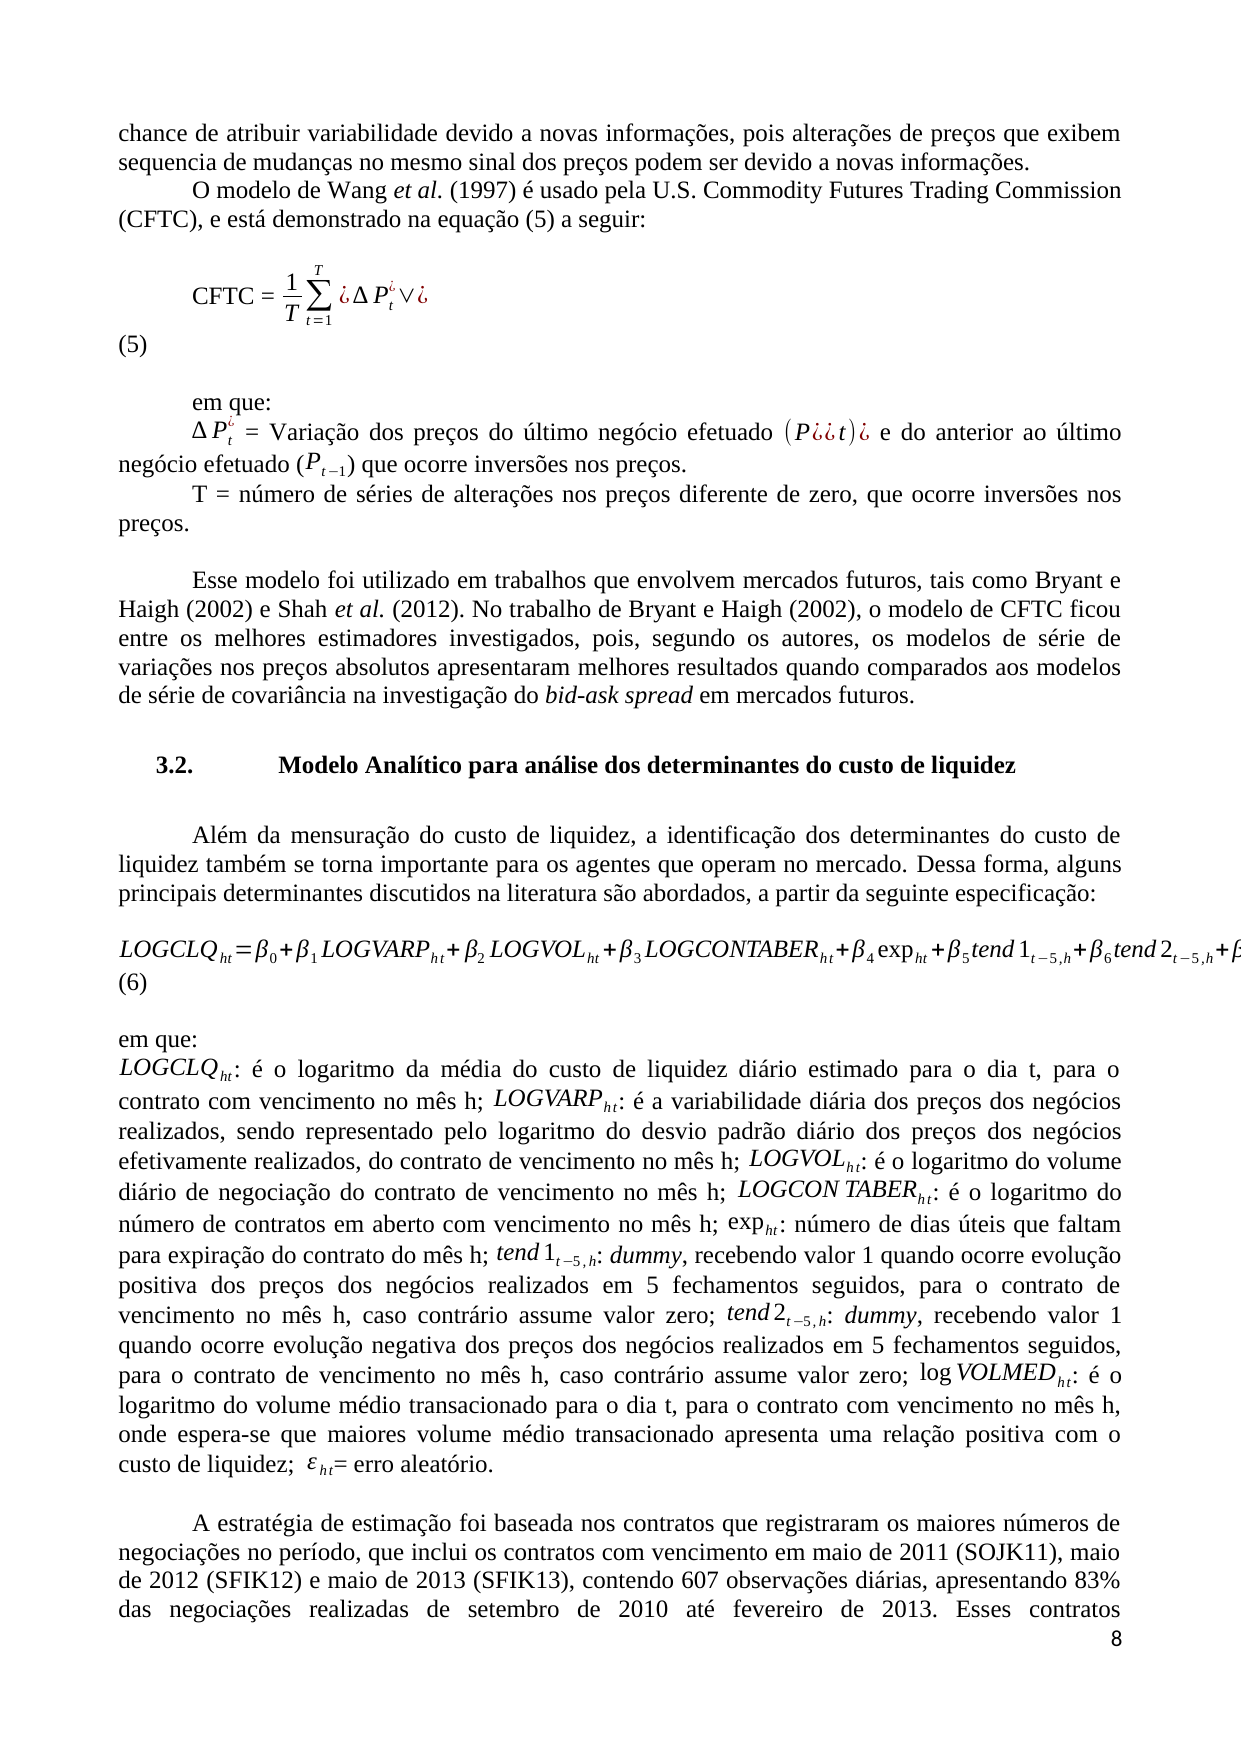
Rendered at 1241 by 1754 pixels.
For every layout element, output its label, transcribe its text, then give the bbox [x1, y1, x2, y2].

text O modelo de Wang et al. (1997) é usado pela U.S. Commodity Futures Trading Commission (CFTC), e está demonstrado na equação (5) a seguir: [118, 176, 1122, 233]
text CFTC = (5) [118, 262, 1122, 358]
text T = número de séries de alterações nos preços diferente de zero, que ocorre inversões nos preços. [118, 479, 1122, 537]
text = Variação dos preços do último negócio efetuado e do anterior ao último negócio efetuado () que ocorre inversões nos preços. [118, 415, 1122, 479]
text (6) [118, 936, 1122, 996]
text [118, 118, 1122, 176]
text : é o logaritmo da média do custo de liquidez diário estimado para o dia t, para o contrato com vencimento no mês h; : é a variabilidade diária dos preços dos negócios realizados, sendo representado pelo logaritmo do desvio padrão diário dos preços dos negócios efetivamente realizados, do contrato de vencimento no mês h; : é o logaritmo do volume diário de negociação do contrato de vencimento no mês h; : é o logaritmo do número de contratos em aberto com vencimento no mês h; : número de dias úteis que faltam para expiração do contrato do mês h; : dummy, recebendo valor 1 quando ocorre evolução positiva dos preços dos negócios realizados em 5 fechamentos seguidos, para o contrato de vencimento no mês h, caso contrário assume valor zero; : dummy, recebendo valor 1 quando ocorre evolução negativa dos preços dos negócios realizados em 5 fechamentos seguidos, para o contrato de vencimento no mês h, caso contrário assume valor zero; : é o logaritmo do volume médio transacionado para o dia t, para o contrato com vencimento no mês h, onde espera-se que maiores volume médio transacionado apresenta uma relação positiva com o custo de liquidez; = erro aleatório. [118, 1053, 1122, 1479]
text em que: [118, 387, 1122, 415]
text Além da mensuração do custo de liquidez, a identificação dos determinantes do custo de liquidez também se torna importante para os agentes que operam no mercado. Dessa forma, alguns principais determinantes discutidos na literatura são abordados, a partir da seguinte especificação: [118, 821, 1122, 907]
text Esse modelo foi utilizado em trabalhos que envolvem mercados futuros, tais como Bryant e Haigh (2002) e Shah et al. (2012). No trabalho de Bryant e Haigh (2002), o modelo de CFTC ficou entre os melhores estimadores investigados, pois, segundo os autores, os modelos de série de variações nos preços absolutos apresentaram melhores resultados quando comparados aos modelos de série de covariância na investigação do bid-ask spread em mercados futuros. [118, 566, 1122, 709]
subtitle Modelo Analítico para análise dos determinantes do custo de liquidez [156, 751, 1122, 779]
text em que: [118, 1024, 1122, 1053]
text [118, 1508, 1122, 1623]
